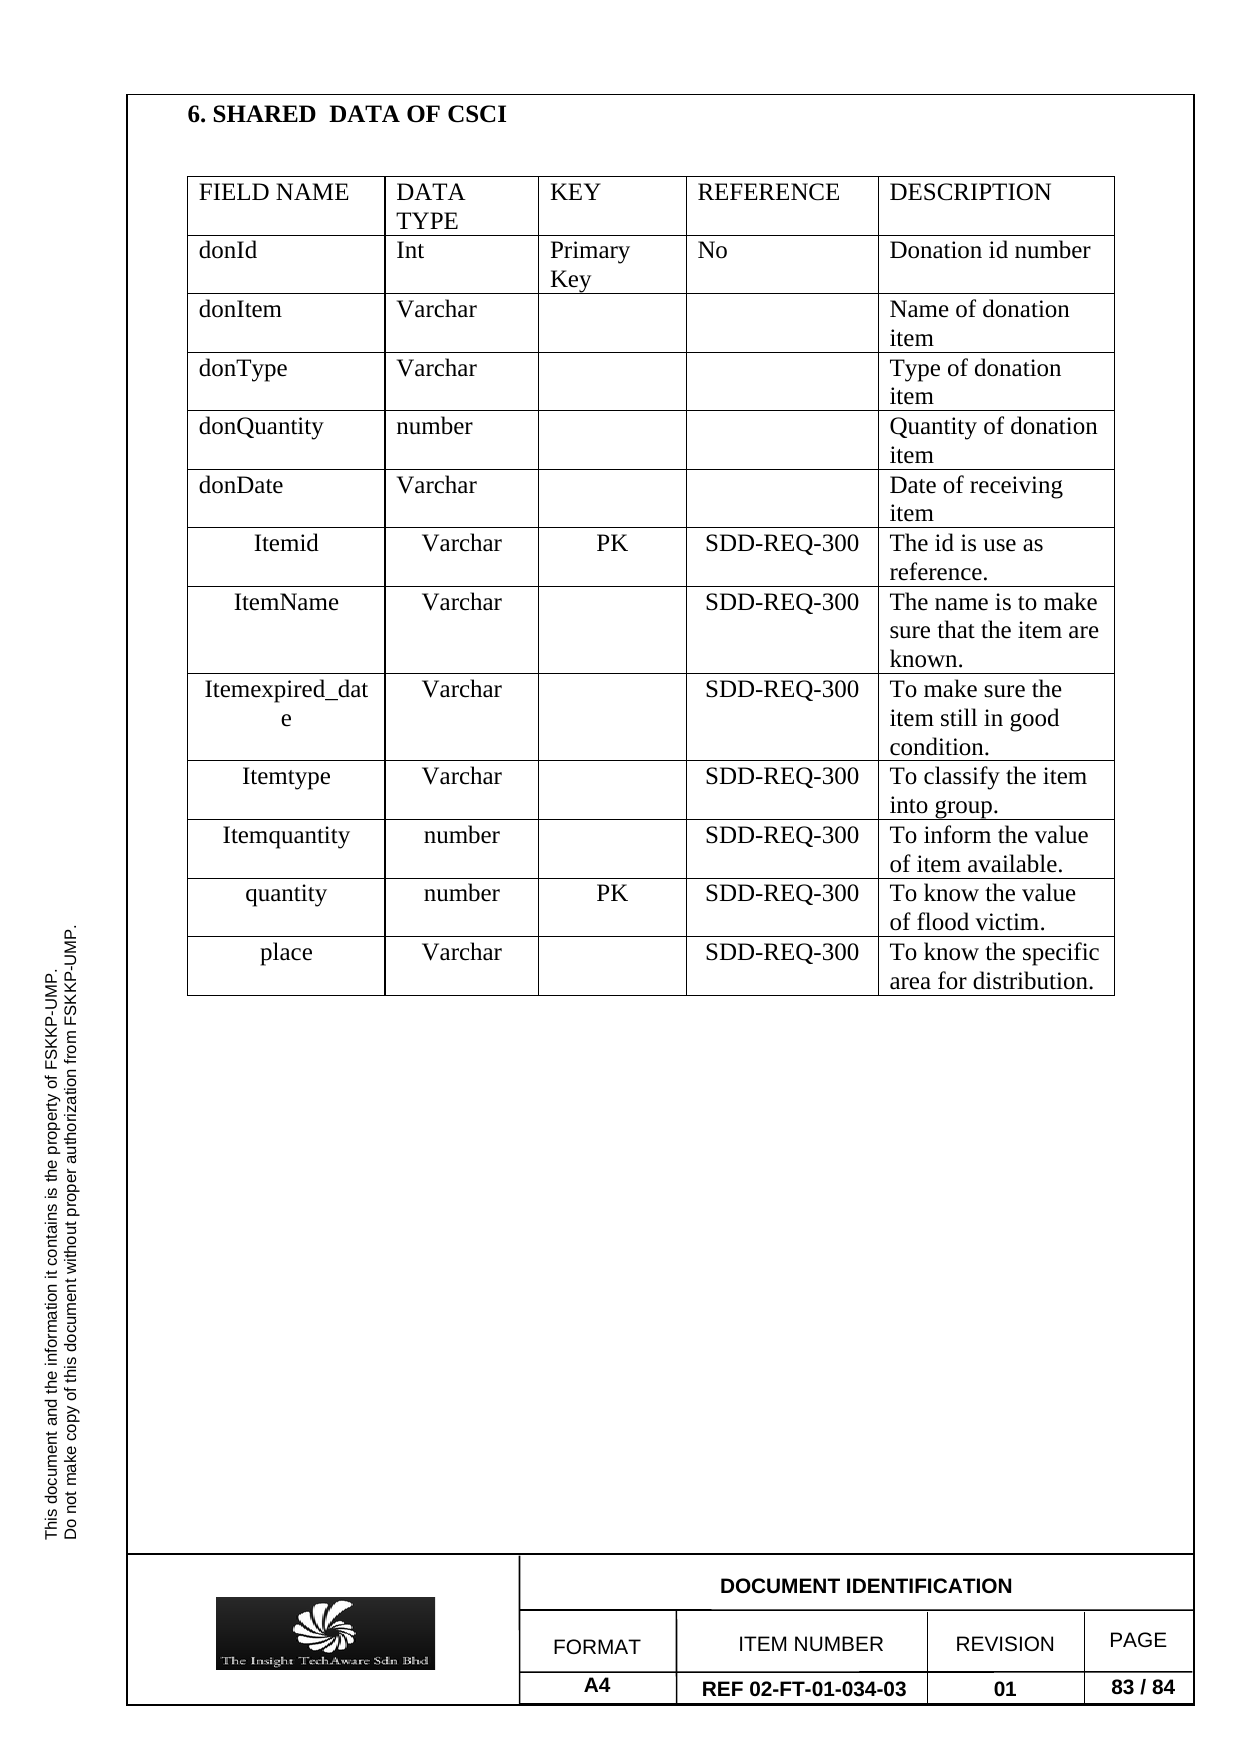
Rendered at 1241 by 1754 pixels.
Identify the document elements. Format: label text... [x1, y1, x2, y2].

table_cell SDD-REQ-300 [687, 674, 878, 760]
table_cell [539, 674, 686, 760]
table_cell [539, 470, 686, 527]
table_cell Itemquantity [188, 820, 384, 877]
table_cell [539, 411, 686, 469]
table_cell ItemName [188, 587, 384, 673]
table_cell Name of donation item [879, 294, 1114, 352]
table_cell donType [188, 353, 384, 410]
table_cell SDD-REQ-300 [687, 820, 878, 877]
table_cell To inform the value of item available. [879, 820, 1114, 877]
table_cell Itemid [188, 528, 384, 586]
picture [216, 1597, 436, 1670]
table_cell [687, 353, 878, 410]
table_cell donDate [188, 470, 384, 527]
table_cell Varchar [386, 761, 538, 819]
table_cell PK [539, 879, 686, 936]
table_cell SDD-REQ-300 [687, 937, 878, 994]
table_cell place [188, 937, 384, 994]
table_cell Type of donation item [879, 353, 1114, 410]
table_header FIELD NAME [188, 177, 384, 234]
table_cell Varchar [386, 937, 538, 994]
table_cell [539, 587, 686, 673]
table_cell [539, 937, 686, 994]
table_cell [539, 761, 686, 819]
table_cell Donation id number [879, 236, 1114, 293]
table_cell To know the specific area for distribution. [879, 937, 1114, 994]
table_cell donQuantity [188, 411, 384, 469]
table_header KEY [539, 177, 686, 234]
table_cell SDD-REQ-300 [687, 879, 878, 936]
table_cell Varchar [386, 353, 538, 410]
table_cell The name is to make sure that the item are known. [879, 587, 1114, 673]
table_cell Quantity of donation item [879, 411, 1114, 469]
table_cell SDD-REQ-300 [687, 528, 878, 586]
table_cell SDD-REQ-300 [687, 761, 878, 819]
table_cell donItem [188, 294, 384, 352]
table_cell To make sure the item still in good condition. [879, 674, 1114, 760]
table_cell [687, 294, 878, 352]
table_cell donId [188, 236, 384, 293]
table_cell [539, 353, 686, 410]
table_cell Varchar [386, 294, 538, 352]
table_cell To know the value of flood victim. [879, 879, 1114, 936]
table_cell number [386, 879, 538, 936]
subtitle 6. SHARED DATA OF CSCI [187, 99, 1053, 128]
table_cell Itemtype [188, 761, 384, 819]
table_cell To classify the item into group. [879, 761, 1114, 819]
table_header REFERENCE [687, 177, 878, 234]
table_header DATA TYPE [386, 177, 538, 234]
table_cell Varchar [386, 674, 538, 760]
table_cell Itemexpired_date [188, 674, 384, 760]
table_cell [539, 294, 686, 352]
table_cell quantity [188, 879, 384, 936]
table_cell PK [539, 528, 686, 586]
table_cell Varchar [386, 470, 538, 527]
table_cell Int [386, 236, 538, 293]
table_cell number [386, 820, 538, 877]
table_cell [539, 820, 686, 877]
table_cell number [386, 411, 538, 469]
table_cell [687, 411, 878, 469]
table_cell [687, 470, 878, 527]
table_cell Primary Key [539, 236, 686, 293]
table_header DESCRIPTION [879, 177, 1114, 234]
table_cell No [687, 236, 878, 293]
table_cell Date of receiving item [879, 470, 1114, 527]
table_cell Varchar [386, 528, 538, 586]
table_cell SDD-REQ-300 [687, 587, 878, 673]
table_cell The id is use as reference. [879, 528, 1114, 586]
table_cell Varchar [386, 587, 538, 673]
